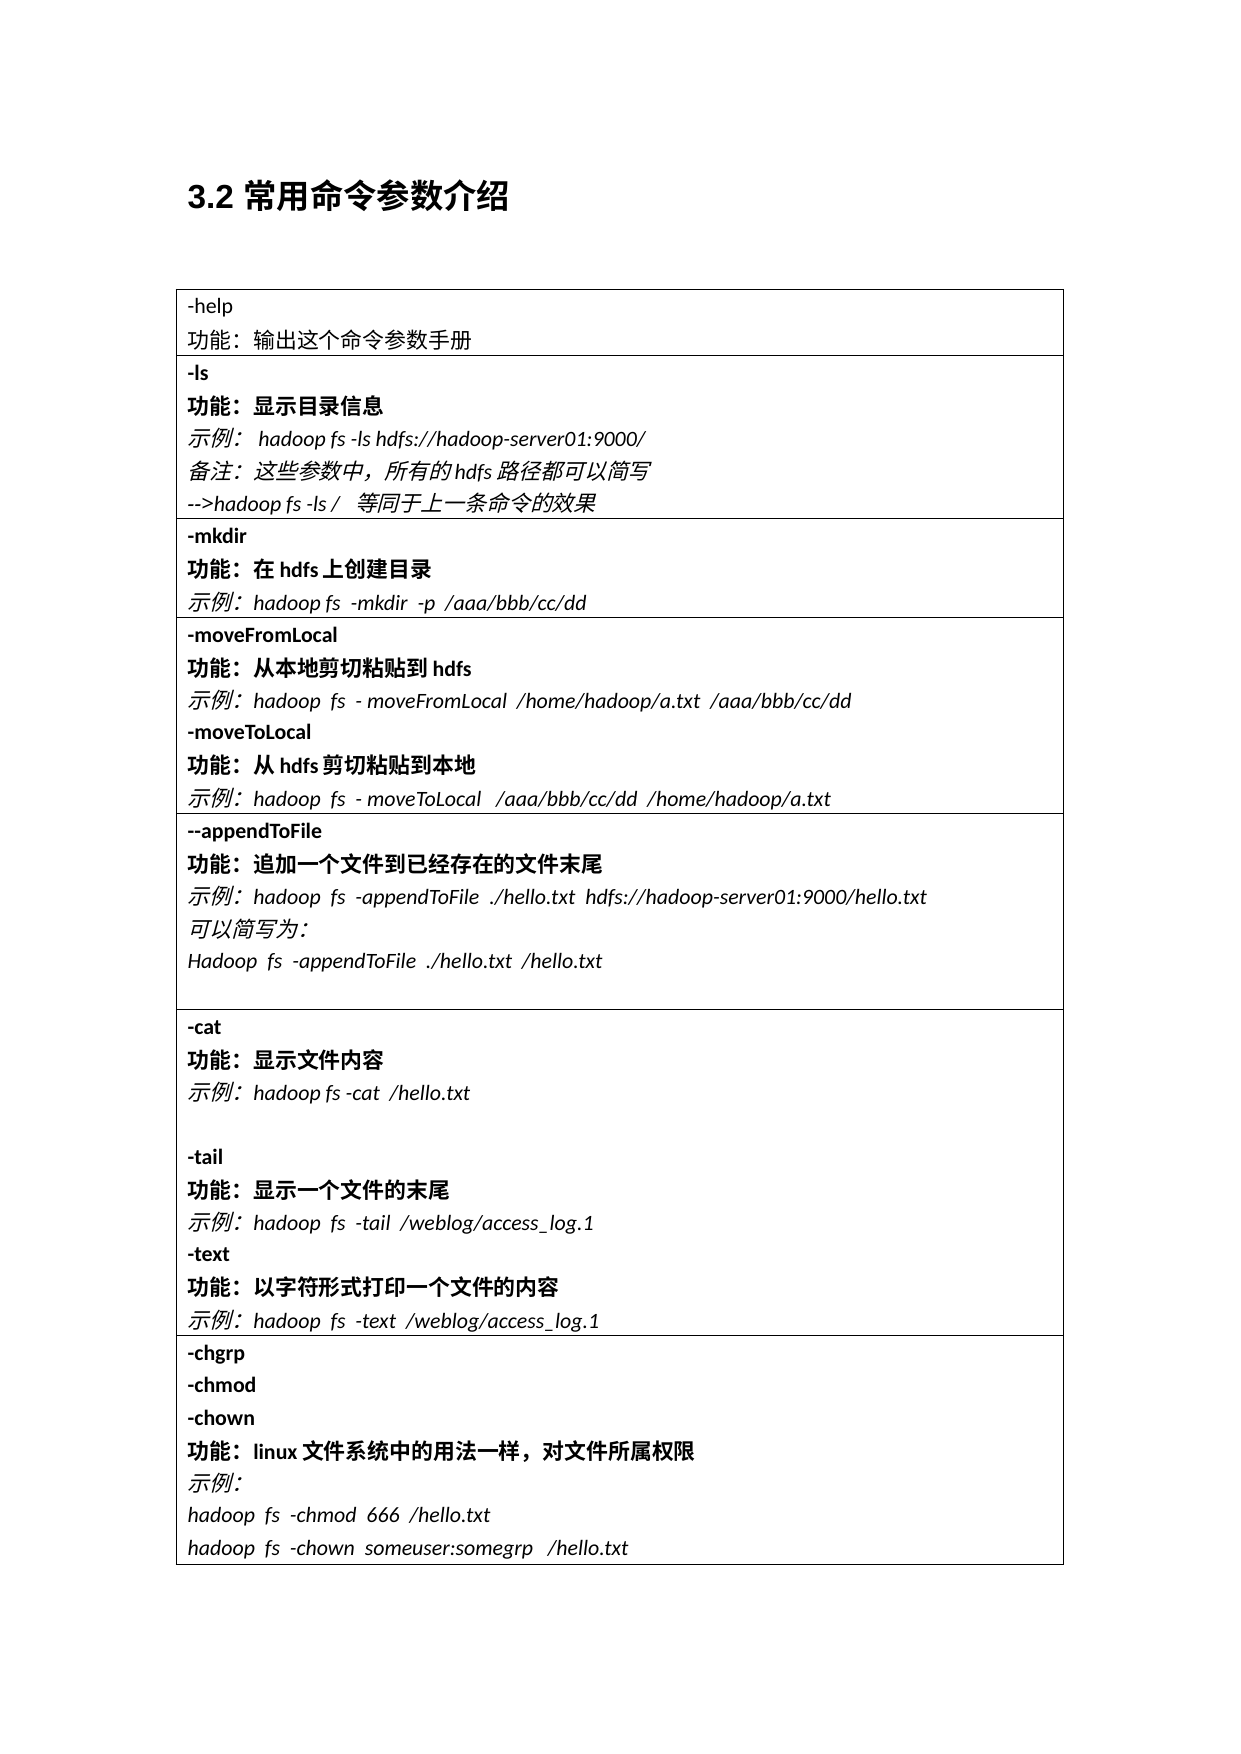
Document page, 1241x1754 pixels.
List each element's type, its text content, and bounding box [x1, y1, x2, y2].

table_cell --appendToFile 功能：追加一个文件到已经存在的文件末尾 示例：hadoop fs -appendToFile ./hello.txt hdfs://hadoop-server01:9000/hello.txt 可以简写为： Hadoop fs -appendToFile ./hello.txt /hello.txt [177, 814, 1063, 1009]
table_cell -moveFromLocal 功能：从本地剪切粘贴到hdfs 示例：hadoop fs - moveFromLocal /home/hadoop/a.txt /aaa/bbb/cc/dd -moveToLocal 功能：从hdfs剪切粘贴到本地 示例：hadoop fs - moveToLocal /aaa/bbb/cc/dd /home/hadoop/a.txt [177, 618, 1063, 813]
table_cell -mkdir 功能：在hdfs上创建目录 示例：hadoop fs -mkdir -p /aaa/bbb/cc/dd [177, 519, 1063, 617]
table_header -help 功能：输出这个命令参数手册 [177, 290, 1063, 355]
subtitle 3.2 常用命令参数介绍 [187, 162, 1053, 227]
table_cell -chgrp -chmod -chown 功能：linux文件系统中的用法一样，对文件所属权限 示例： hadoop fs -chmod 666 /hello.txt hadoop fs -chown someuser:somegrp /hello.txt [177, 1336, 1063, 1563]
table_cell -ls 功能：显示目录信息 示例： hadoop fs -ls hdfs://hadoop-server01:9000/ 备注：这些参数中，所有的hdfs路径都可以简写 -->hadoop fs -ls / 等同于上一条命令的效果 [177, 356, 1063, 518]
